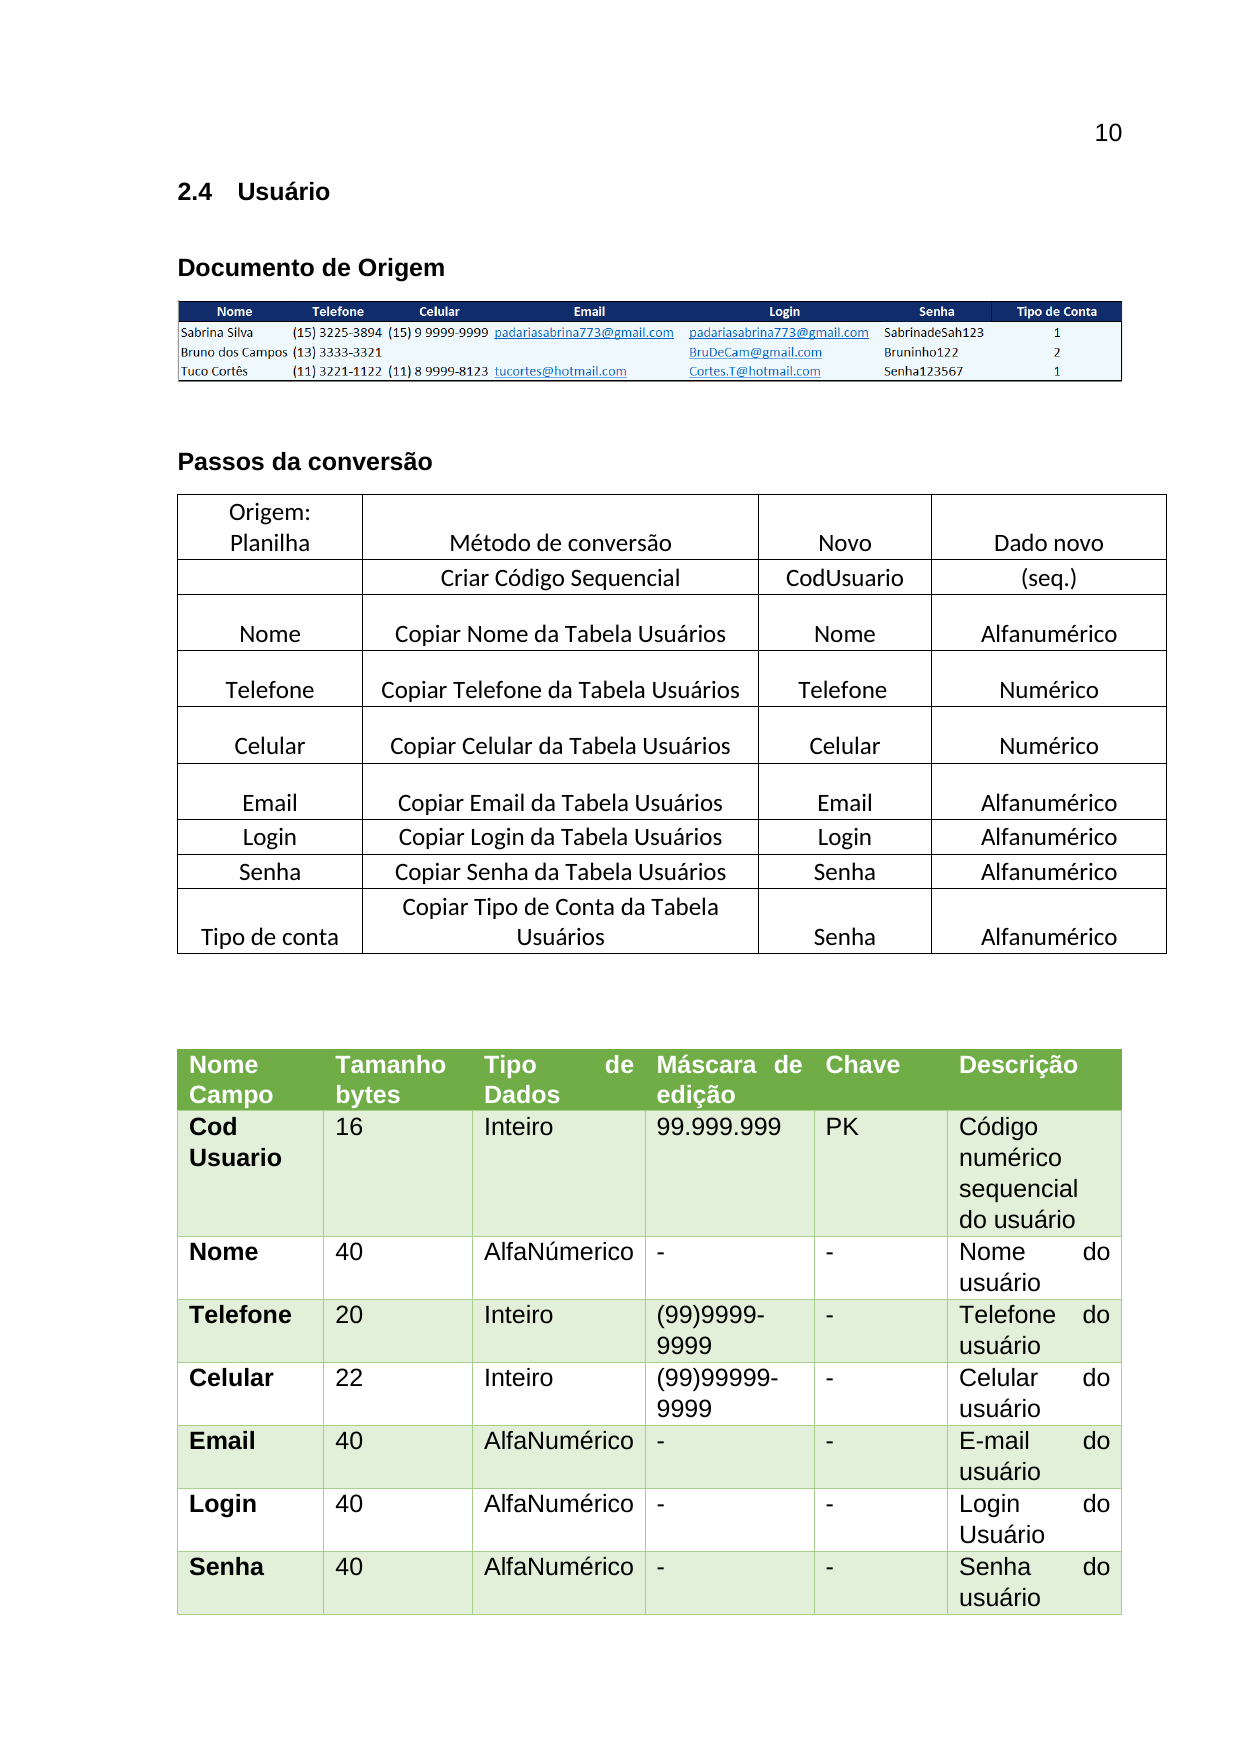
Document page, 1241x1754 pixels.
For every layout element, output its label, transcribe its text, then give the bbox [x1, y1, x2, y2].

table_cell CodUsuario [759, 560, 931, 594]
table_cell PK [815, 1111, 947, 1236]
table_cell (99)9999-9999 [646, 1300, 814, 1362]
table_cell Celular [178, 1363, 323, 1425]
table_cell Criar Código Sequencial [363, 560, 758, 594]
table_cell Login [178, 1489, 323, 1551]
table_cell Senha do usuário [948, 1552, 1121, 1614]
table_cell Código numérico sequencial do usuário [948, 1111, 1121, 1236]
table_header Tipo de Dados [473, 1050, 645, 1110]
table_cell Email [759, 764, 931, 819]
table_cell Login [759, 820, 931, 853]
table_cell Numérico [932, 651, 1166, 706]
table_cell Copiar Tipo de Conta da Tabela Usuários [363, 889, 758, 953]
table_cell - [815, 1300, 947, 1362]
table_header Tamanho bytes [324, 1050, 472, 1110]
table_cell Nome [178, 595, 362, 650]
table_cell (seq.) [932, 560, 1166, 594]
table_cell Senha [759, 855, 931, 888]
table_header Dado novo [932, 495, 1166, 559]
table_cell 40 [324, 1426, 472, 1488]
table_cell Inteiro [473, 1363, 645, 1425]
table_cell 16 [324, 1111, 472, 1236]
table_cell Copiar Login da Tabela Usuários [363, 820, 758, 853]
table_cell Senha [178, 855, 362, 888]
table_cell Celular [178, 707, 362, 762]
table_cell Copiar Email da Tabela Usuários [363, 764, 758, 819]
picture [177, 300, 1123, 382]
table_header Nome Campo [178, 1050, 323, 1110]
table_cell Senha [178, 1552, 323, 1614]
table_cell Telefone [759, 651, 931, 706]
table_cell - [646, 1552, 814, 1614]
table_cell Alfanumérico [932, 855, 1166, 888]
table_cell - [815, 1426, 947, 1488]
table_header Origem: Planilha [178, 495, 362, 559]
table_cell - [646, 1426, 814, 1488]
table_cell Telefone [178, 1300, 323, 1362]
text Passos da conversão [177, 447, 1122, 476]
table_cell 99.999.999 [646, 1111, 814, 1236]
table_cell AlfaNumérico [473, 1552, 645, 1614]
table_cell Alfanumérico [932, 820, 1166, 853]
table_cell Celular [759, 707, 931, 762]
table_cell Telefone do usuário [948, 1300, 1121, 1362]
table_cell Alfanumérico [932, 889, 1166, 953]
table_cell Senha [759, 889, 931, 953]
table_header Máscara de edição [646, 1050, 814, 1110]
table_cell Copiar Senha da Tabela Usuários [363, 855, 758, 888]
table_cell 20 [324, 1300, 472, 1362]
table_header Novo [759, 495, 931, 559]
table_cell Copiar Telefone da Tabela Usuários [363, 651, 758, 706]
subtitle Usuário [177, 177, 1122, 206]
table_cell AlfaNumérico [473, 1489, 645, 1551]
table_header Método de conversão [363, 495, 758, 559]
table_header Chave [815, 1050, 947, 1110]
table_cell AlfaNumérico [473, 1426, 645, 1488]
table_cell - [815, 1489, 947, 1551]
table_cell 40 [324, 1237, 472, 1299]
table_cell Cod Usuario [178, 1111, 323, 1236]
table_cell - [646, 1489, 814, 1551]
table_cell [178, 560, 362, 594]
table_cell 40 [324, 1552, 472, 1614]
table_cell - [815, 1552, 947, 1614]
table_cell Nome [178, 1237, 323, 1299]
table_cell Alfanumérico [932, 595, 1166, 650]
table_cell - [815, 1237, 947, 1299]
table_cell Celular do usuário [948, 1363, 1121, 1425]
table_header Descrição [948, 1050, 1121, 1110]
table_cell Alfanumérico [932, 764, 1166, 819]
table_cell Telefone [178, 651, 362, 706]
table_cell Nome [759, 595, 931, 650]
table_cell Copiar Celular da Tabela Usuários [363, 707, 758, 762]
table_cell Login [178, 820, 362, 853]
table_cell Tipo de conta [178, 889, 362, 953]
table_cell Inteiro [473, 1111, 645, 1236]
table_cell Inteiro [473, 1300, 645, 1362]
text Documento de Origem [177, 253, 1122, 282]
table_cell Email [178, 1426, 323, 1488]
table_cell - [815, 1363, 947, 1425]
table_cell - [646, 1237, 814, 1299]
table_cell Login do Usuário [948, 1489, 1121, 1551]
table_cell Nome do usuário [948, 1237, 1121, 1299]
table_cell 22 [324, 1363, 472, 1425]
table_cell E-mail do usuário [948, 1426, 1121, 1488]
table_cell Email [178, 764, 362, 819]
table_cell (99)99999-9999 [646, 1363, 814, 1425]
table_cell AlfaNúmerico [473, 1237, 645, 1299]
table_cell Copiar Nome da Tabela Usuários [363, 595, 758, 650]
table_cell Numérico [932, 707, 1166, 762]
table_cell 40 [324, 1489, 472, 1551]
